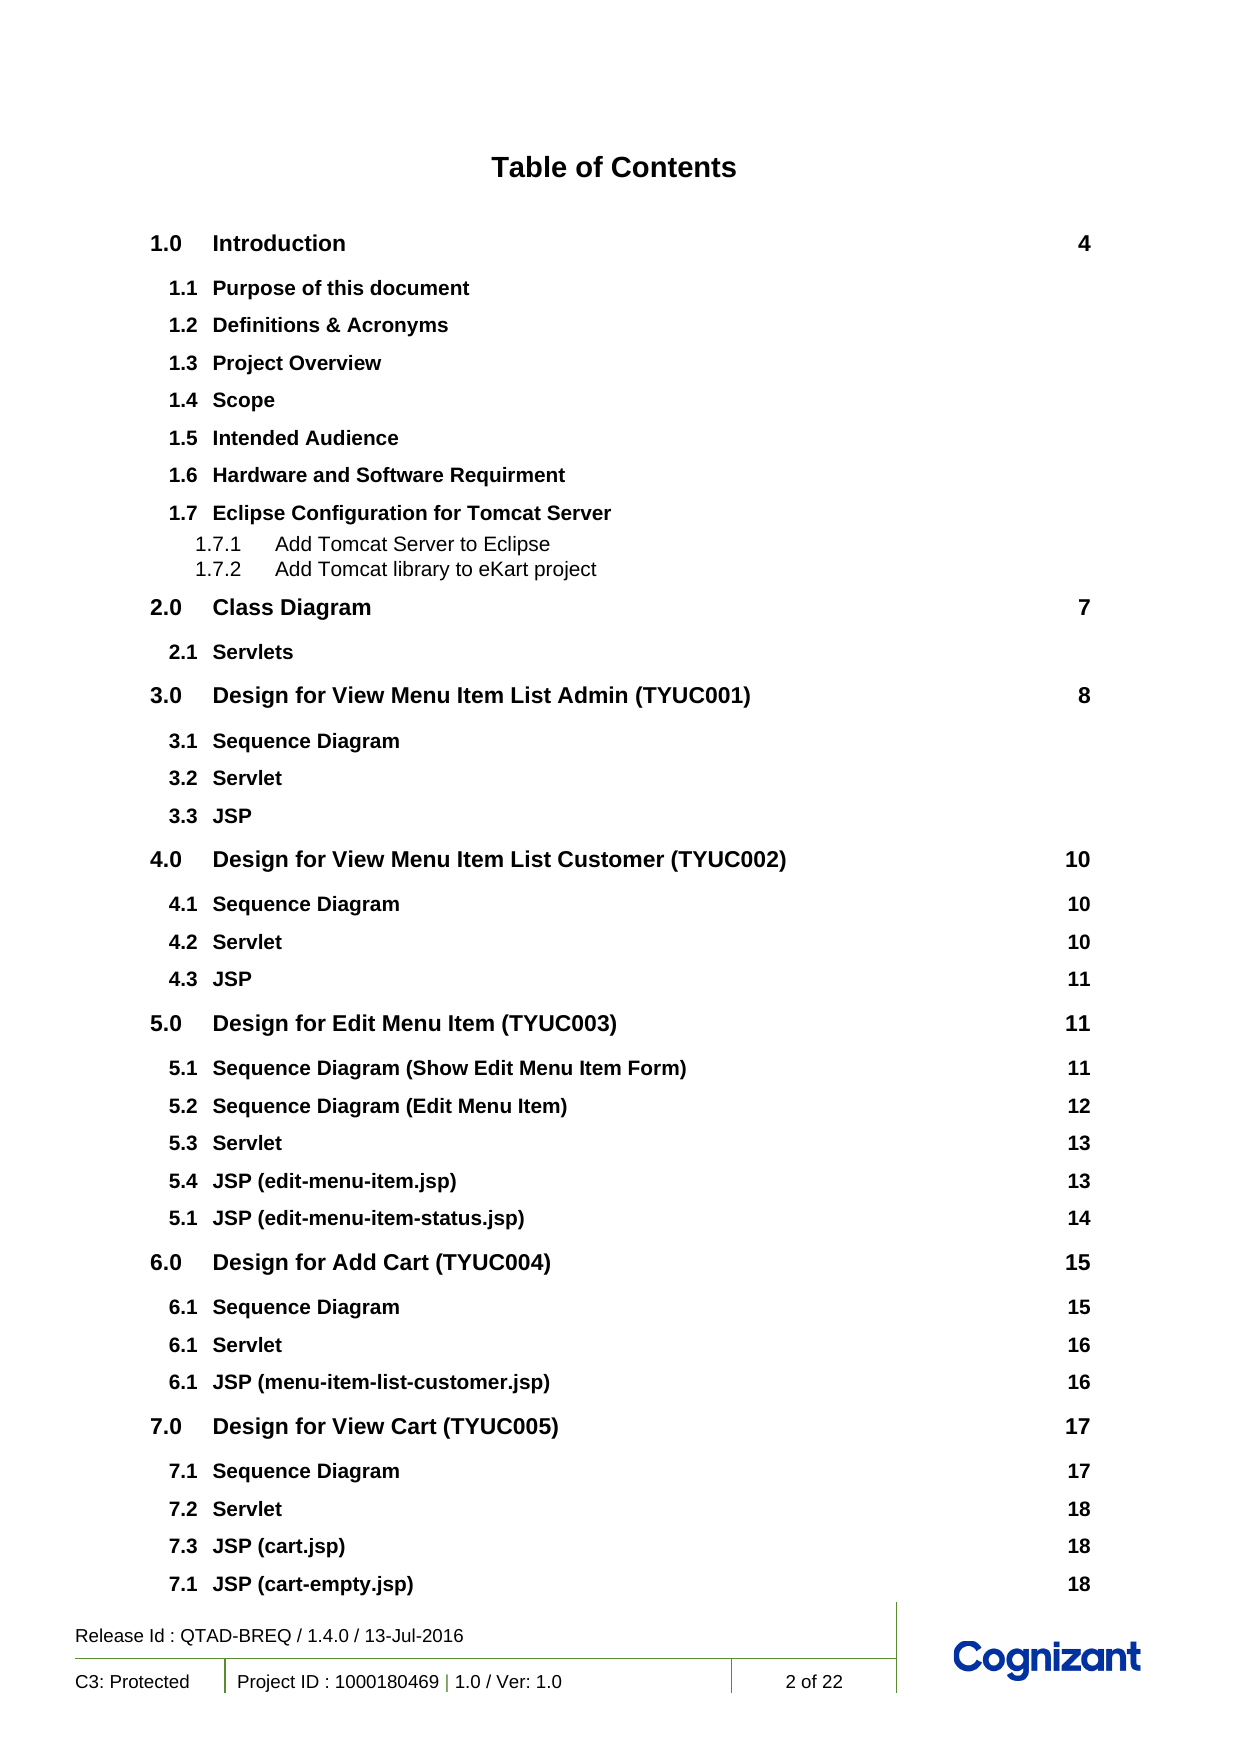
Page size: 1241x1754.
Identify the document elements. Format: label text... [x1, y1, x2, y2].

text 1.6 Hardware and Software Requirment 4 [169, 462, 1078, 487]
text 2.0 Class Diagram 7 [150, 593, 1078, 620]
text 2.1 Servlets 7 [169, 638, 1078, 663]
text 7.0 Design for View Cart (TYUC005) 17 [150, 1413, 1078, 1439]
text 3.3 JSP 9 [169, 802, 1078, 827]
text 5.3 Servlet 13 [169, 1130, 1078, 1155]
text 4.0 Design for View Menu Item List Customer (TYUC002) 10 [150, 846, 1078, 872]
text 6.0 Design for Add Cart (TYUC004) 15 [150, 1249, 1078, 1275]
text 1.7.2 Add Tomcat library to eKart project 5 [195, 556, 1078, 581]
text 6.1 Servlet 16 [169, 1331, 1078, 1356]
text 5.1 JSP (edit-menu-item-status.jsp) 14 [169, 1205, 1078, 1230]
text 1.7.1 Add Tomcat Server to Eclipse 5 [195, 531, 1078, 556]
text 7.2 Servlet 18 [169, 1495, 1078, 1520]
text 1.0 Introduction 4 [150, 229, 1078, 256]
text 7.3 JSP (cart.jsp) 18 [169, 1533, 1078, 1558]
text 1.5 Intended Audience 4 [169, 425, 1078, 450]
text 1.1 Purpose of this document 4 [169, 275, 1078, 300]
picture [953, 1641, 1142, 1681]
text 5.4 JSP (edit-menu-item.jsp) 13 [169, 1168, 1078, 1193]
text 3.2 Servlet 8 [169, 765, 1078, 790]
text 4.1 Sequence Diagram 10 [169, 891, 1078, 916]
text 1.4 Scope 4 [169, 387, 1078, 412]
text 6.1 Sequence Diagram 15 [169, 1294, 1078, 1319]
text Table of Contents [150, 150, 1078, 183]
text 3.1 Sequence Diagram 8 [169, 727, 1078, 752]
text 1.3 Project Overview 4 [169, 350, 1078, 375]
text 5.2 Sequence Diagram (Edit Menu Item) 12 [169, 1093, 1078, 1118]
text 4.2 Servlet 10 [169, 929, 1078, 954]
text 7.1 JSP (cart-empty.jsp) 18 [169, 1570, 1078, 1595]
text 5.0 Design for Edit Menu Item (TYUC003) 11 [150, 1010, 1078, 1036]
text 4.3 JSP 11 [169, 966, 1078, 991]
text 5.1 Sequence Diagram (Show Edit Menu Item Form) 11 [169, 1055, 1078, 1080]
text 6.1 JSP (menu-item-list-customer.jsp) 16 [169, 1369, 1078, 1394]
text 3.0 Design for View Menu Item List Admin (TYUC001) 8 [150, 682, 1078, 709]
text 7.1 Sequence Diagram 17 [169, 1458, 1078, 1483]
text 1.2 Definitions & Acronyms 4 [169, 312, 1078, 337]
text 1.7 Eclipse Configuration for Tomcat Server 5 [169, 500, 1078, 525]
